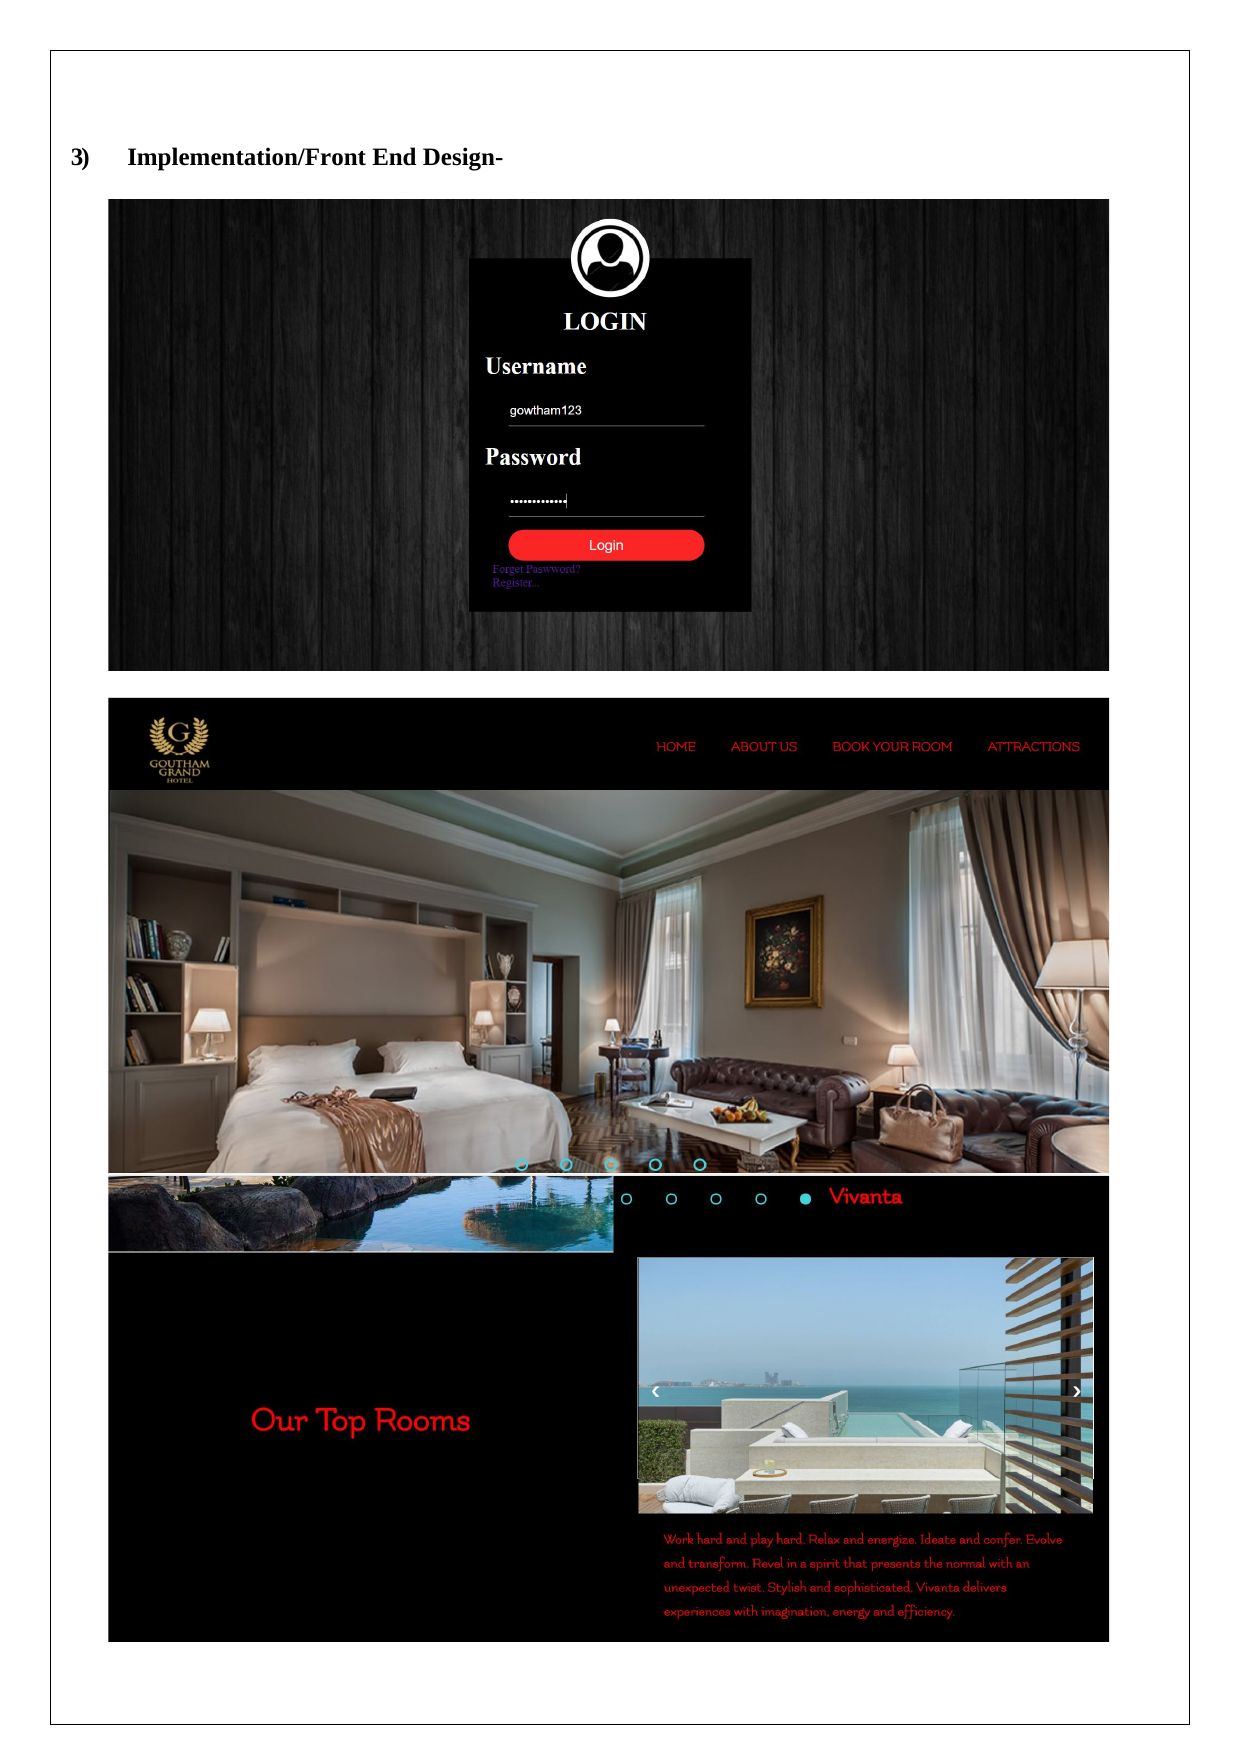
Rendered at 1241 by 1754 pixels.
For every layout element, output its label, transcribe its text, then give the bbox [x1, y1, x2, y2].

picture [108, 697, 1110, 1642]
list Implementation/Front End Design- [71, 142, 1046, 170]
picture [108, 199, 1110, 671]
